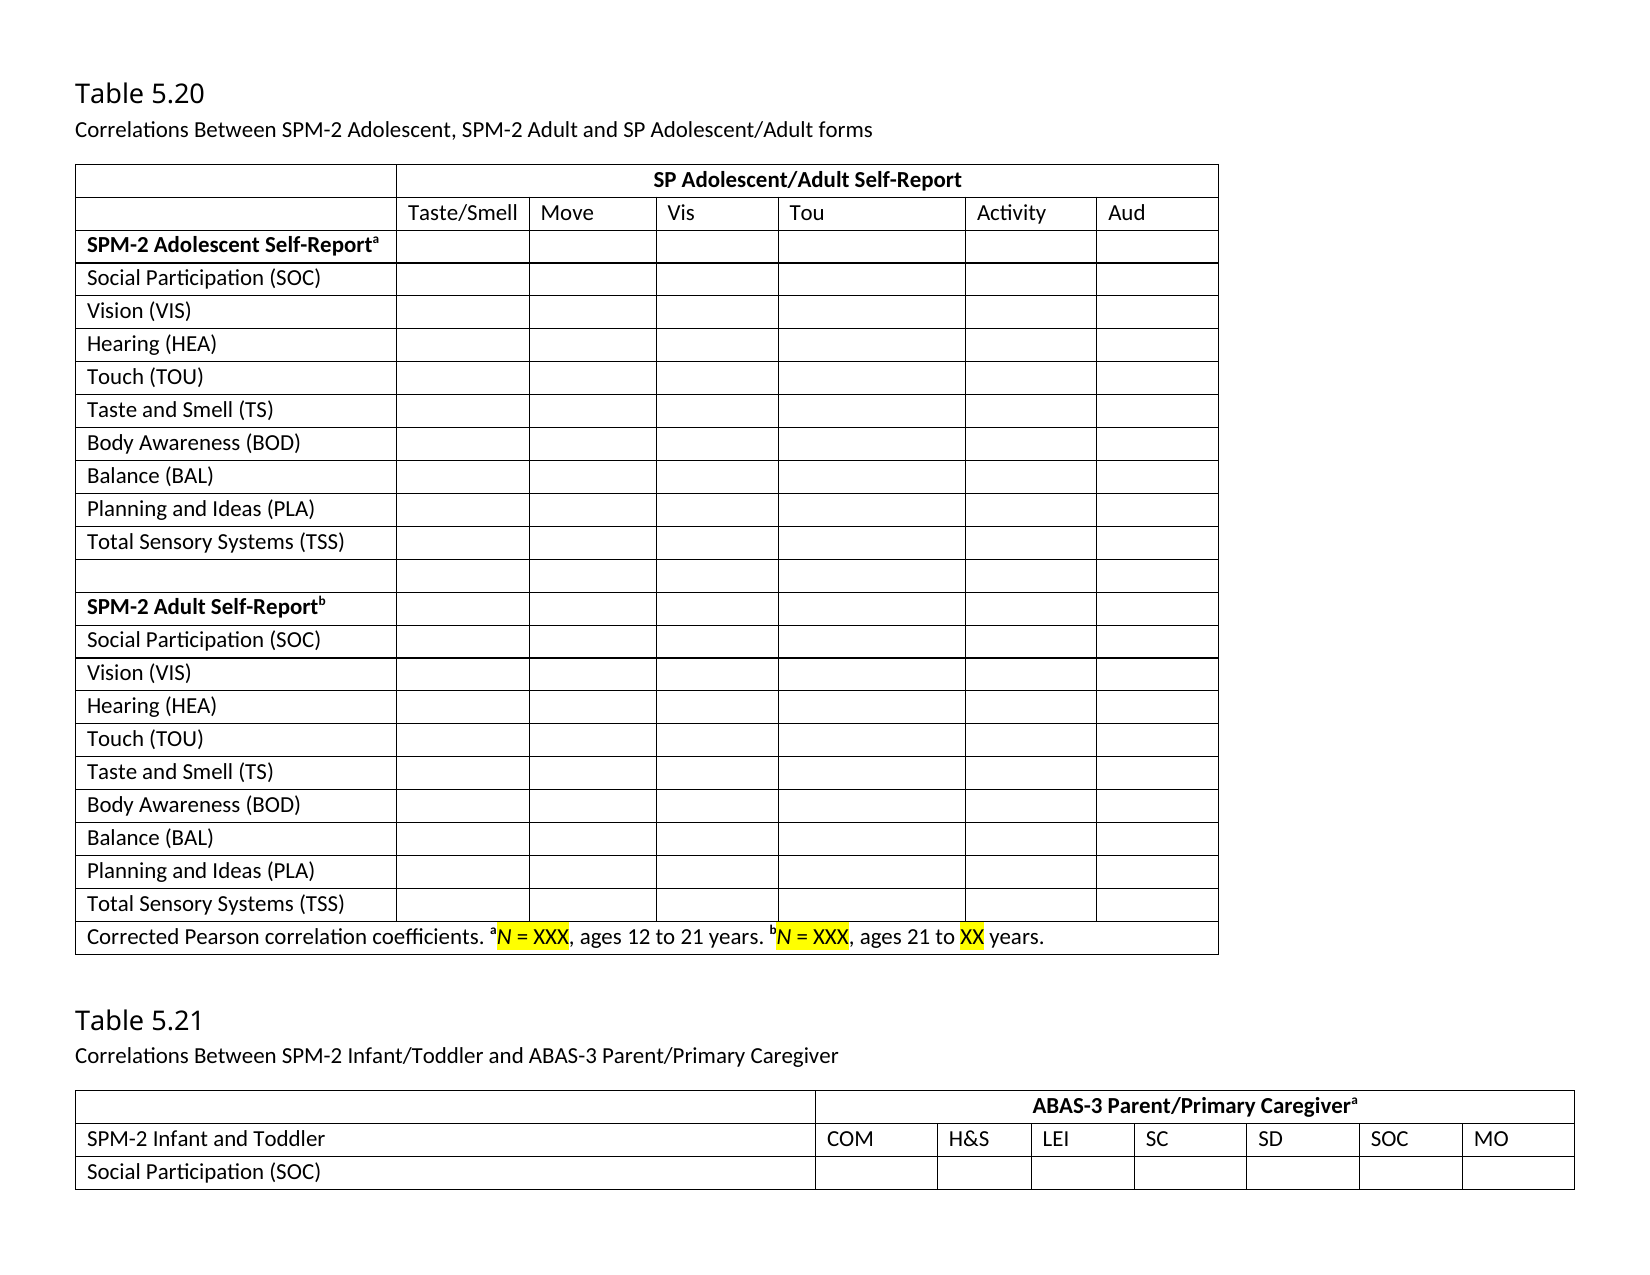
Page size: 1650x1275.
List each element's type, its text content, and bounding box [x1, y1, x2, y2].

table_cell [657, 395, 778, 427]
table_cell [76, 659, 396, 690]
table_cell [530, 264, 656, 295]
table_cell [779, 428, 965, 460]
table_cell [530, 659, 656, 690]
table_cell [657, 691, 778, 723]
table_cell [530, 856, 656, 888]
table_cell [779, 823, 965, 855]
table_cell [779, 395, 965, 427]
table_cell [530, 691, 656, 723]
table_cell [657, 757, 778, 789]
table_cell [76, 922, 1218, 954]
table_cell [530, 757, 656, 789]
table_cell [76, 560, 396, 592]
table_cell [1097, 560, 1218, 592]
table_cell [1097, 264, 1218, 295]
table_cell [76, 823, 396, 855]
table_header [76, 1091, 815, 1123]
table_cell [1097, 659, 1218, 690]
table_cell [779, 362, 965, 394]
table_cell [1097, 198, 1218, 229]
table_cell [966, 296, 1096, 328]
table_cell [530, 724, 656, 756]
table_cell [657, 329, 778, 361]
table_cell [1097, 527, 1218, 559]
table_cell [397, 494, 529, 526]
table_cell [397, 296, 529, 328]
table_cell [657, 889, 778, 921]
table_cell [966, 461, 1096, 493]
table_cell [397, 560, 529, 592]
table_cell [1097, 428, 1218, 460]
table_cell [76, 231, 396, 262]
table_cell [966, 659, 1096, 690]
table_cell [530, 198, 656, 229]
subtitle Table 5.21 [75, 1002, 1575, 1038]
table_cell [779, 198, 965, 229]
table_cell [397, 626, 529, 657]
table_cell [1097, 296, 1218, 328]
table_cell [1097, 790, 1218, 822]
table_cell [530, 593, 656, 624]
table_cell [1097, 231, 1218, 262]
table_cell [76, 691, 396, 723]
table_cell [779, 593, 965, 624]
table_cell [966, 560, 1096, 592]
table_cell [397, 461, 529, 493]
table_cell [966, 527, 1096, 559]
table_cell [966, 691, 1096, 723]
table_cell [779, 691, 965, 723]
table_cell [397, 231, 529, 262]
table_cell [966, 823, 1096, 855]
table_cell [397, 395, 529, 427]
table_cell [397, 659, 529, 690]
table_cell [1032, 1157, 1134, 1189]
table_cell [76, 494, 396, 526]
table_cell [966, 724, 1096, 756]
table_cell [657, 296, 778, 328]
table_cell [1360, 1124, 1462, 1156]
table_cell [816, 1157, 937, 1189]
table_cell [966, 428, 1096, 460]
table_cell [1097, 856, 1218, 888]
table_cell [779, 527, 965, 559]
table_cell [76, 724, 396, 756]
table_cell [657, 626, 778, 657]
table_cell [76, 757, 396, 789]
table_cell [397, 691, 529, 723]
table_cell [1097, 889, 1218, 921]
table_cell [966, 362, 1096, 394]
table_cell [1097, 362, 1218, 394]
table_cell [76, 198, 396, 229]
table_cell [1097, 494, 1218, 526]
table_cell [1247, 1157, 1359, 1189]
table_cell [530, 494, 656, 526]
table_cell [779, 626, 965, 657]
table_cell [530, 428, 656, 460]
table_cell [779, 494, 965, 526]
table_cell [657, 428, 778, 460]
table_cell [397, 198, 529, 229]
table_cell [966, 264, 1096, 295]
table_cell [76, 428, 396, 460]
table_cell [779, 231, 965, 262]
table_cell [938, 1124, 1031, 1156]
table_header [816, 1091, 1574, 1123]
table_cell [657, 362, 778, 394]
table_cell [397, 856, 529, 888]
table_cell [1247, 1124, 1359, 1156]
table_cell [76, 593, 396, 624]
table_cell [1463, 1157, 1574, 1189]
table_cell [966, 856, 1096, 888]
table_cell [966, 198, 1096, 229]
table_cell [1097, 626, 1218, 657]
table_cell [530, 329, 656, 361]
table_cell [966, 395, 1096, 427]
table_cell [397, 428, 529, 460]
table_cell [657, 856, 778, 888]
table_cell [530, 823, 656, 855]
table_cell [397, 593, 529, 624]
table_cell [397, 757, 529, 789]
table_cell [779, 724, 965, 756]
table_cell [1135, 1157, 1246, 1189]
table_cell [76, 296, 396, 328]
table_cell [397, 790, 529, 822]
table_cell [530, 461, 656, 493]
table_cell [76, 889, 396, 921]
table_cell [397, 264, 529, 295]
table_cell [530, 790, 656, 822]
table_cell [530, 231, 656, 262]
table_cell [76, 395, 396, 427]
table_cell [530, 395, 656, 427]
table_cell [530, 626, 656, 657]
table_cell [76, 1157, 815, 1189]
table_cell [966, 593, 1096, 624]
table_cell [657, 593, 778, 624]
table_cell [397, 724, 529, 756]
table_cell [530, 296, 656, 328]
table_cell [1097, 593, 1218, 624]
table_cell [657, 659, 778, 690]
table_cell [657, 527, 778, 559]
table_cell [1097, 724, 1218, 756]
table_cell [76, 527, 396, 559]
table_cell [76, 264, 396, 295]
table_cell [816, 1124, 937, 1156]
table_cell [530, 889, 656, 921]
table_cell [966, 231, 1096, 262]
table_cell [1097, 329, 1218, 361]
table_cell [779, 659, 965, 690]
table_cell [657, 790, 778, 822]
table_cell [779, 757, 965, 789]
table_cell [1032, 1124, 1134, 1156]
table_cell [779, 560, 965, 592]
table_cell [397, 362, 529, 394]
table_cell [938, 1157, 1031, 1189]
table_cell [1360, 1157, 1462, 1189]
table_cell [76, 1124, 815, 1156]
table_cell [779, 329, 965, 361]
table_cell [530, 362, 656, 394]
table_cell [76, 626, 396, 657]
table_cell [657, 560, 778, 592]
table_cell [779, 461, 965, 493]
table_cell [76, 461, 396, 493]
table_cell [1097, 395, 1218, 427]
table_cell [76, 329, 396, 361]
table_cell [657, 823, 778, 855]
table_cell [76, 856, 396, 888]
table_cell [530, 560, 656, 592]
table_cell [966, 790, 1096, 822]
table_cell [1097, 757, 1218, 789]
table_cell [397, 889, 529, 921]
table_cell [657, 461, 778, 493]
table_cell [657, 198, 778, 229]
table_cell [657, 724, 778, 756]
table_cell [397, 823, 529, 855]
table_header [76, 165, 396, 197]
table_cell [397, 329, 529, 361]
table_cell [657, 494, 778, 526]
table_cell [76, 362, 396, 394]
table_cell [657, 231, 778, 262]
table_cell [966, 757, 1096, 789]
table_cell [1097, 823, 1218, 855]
text Correlations Between SPM-2 Adolescent, SPM-2 Adult and SP Adolescent/Adult forms [75, 115, 1575, 143]
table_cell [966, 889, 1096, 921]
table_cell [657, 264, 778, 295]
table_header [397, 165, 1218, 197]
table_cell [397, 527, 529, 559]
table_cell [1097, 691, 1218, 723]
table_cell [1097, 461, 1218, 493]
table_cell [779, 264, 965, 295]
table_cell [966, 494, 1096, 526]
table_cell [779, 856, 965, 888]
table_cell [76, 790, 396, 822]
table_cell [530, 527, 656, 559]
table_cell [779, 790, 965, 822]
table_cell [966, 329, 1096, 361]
text Correlations Between SPM-2 Infant/Toddler and ABAS-3 Parent/Primary Caregiver [75, 1041, 1575, 1069]
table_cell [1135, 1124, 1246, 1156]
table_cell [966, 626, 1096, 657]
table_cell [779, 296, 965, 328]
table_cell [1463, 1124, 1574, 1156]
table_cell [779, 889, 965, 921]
subtitle Table 5.20 [75, 75, 1575, 112]
